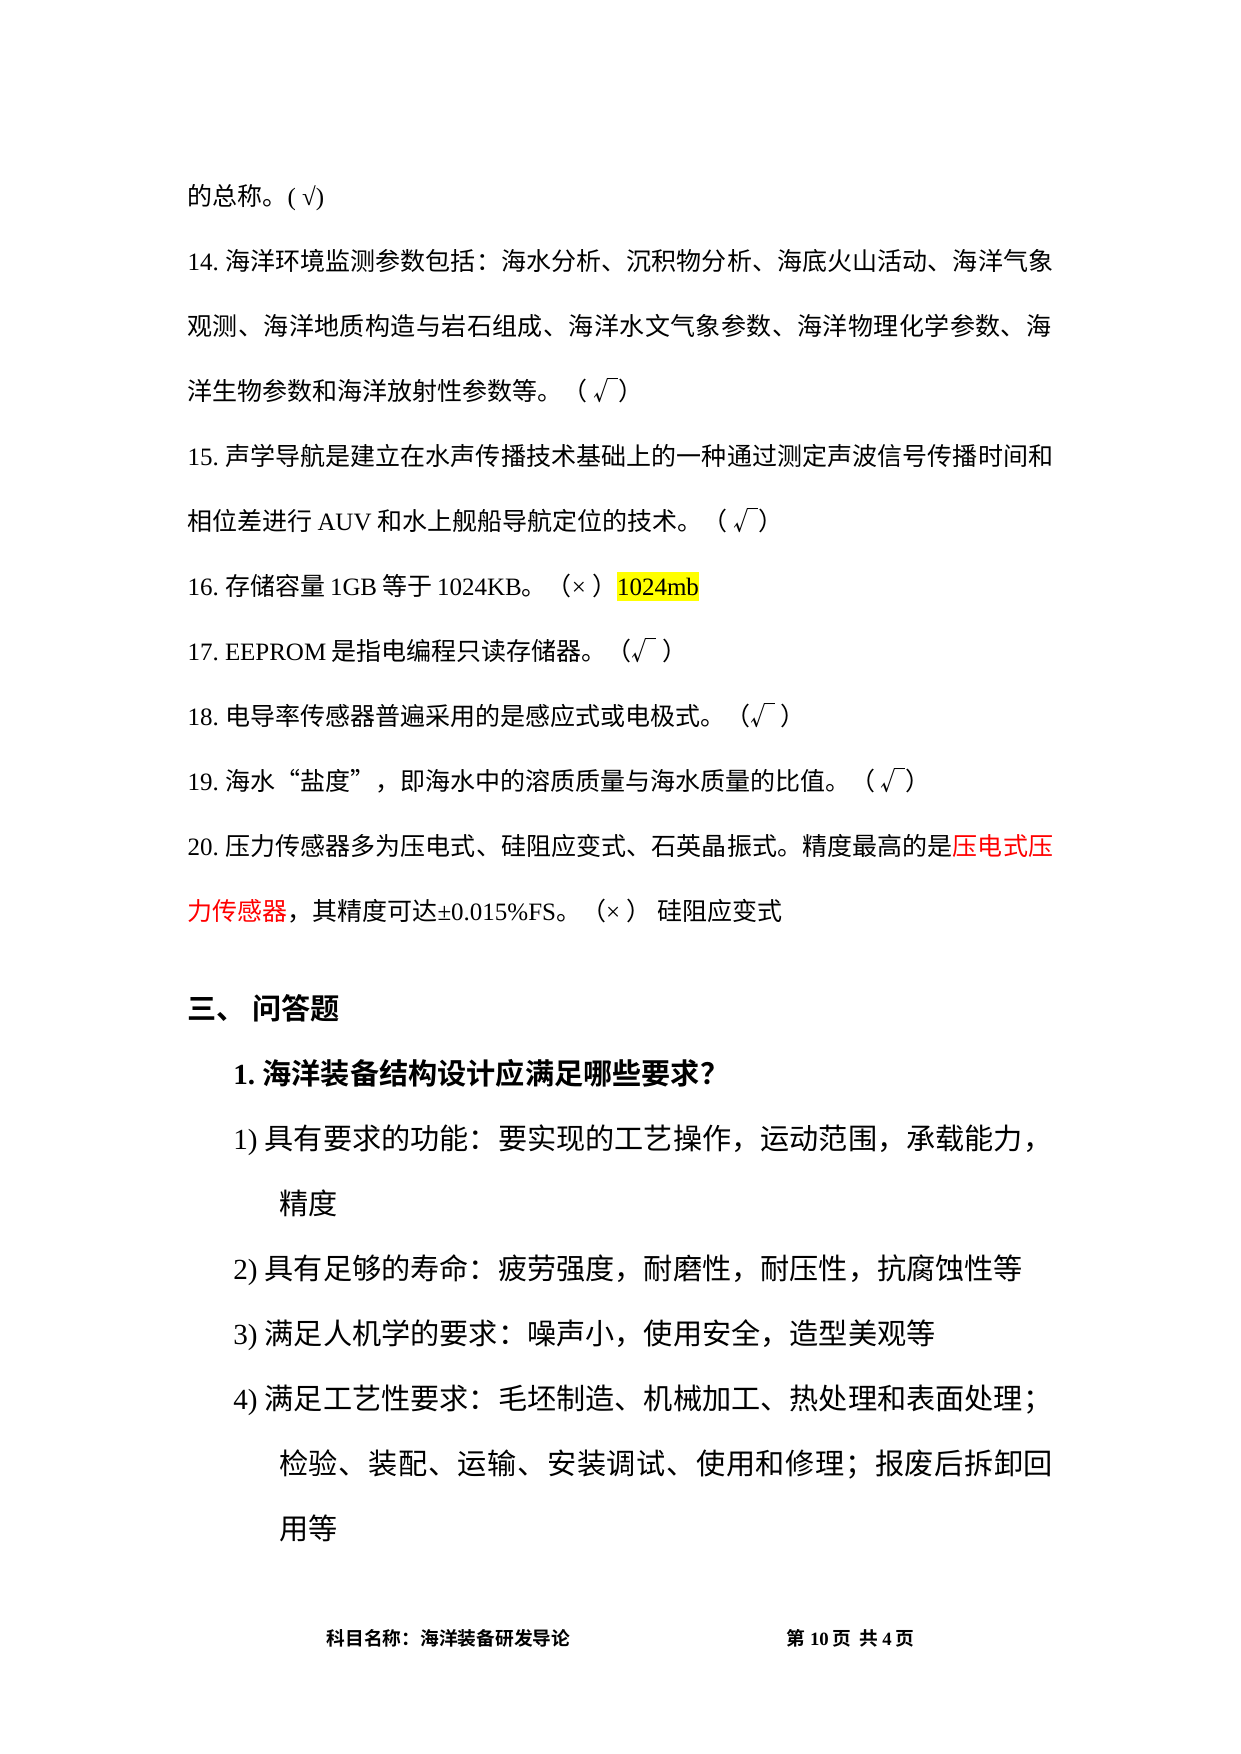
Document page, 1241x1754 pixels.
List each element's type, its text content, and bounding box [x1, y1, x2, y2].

list 电导率传感器普遍采用的是感应式或电极式。（√ ） [187, 682, 1053, 747]
list 海洋环境监测参数包括：海水分析、沉积物分析、海底火山活动、海洋气象观测、海洋地质构造与岩石组成、海洋水文气象参数、海洋物理化学参数、海洋生物参数和海洋放射性参数等。（ √） [187, 227, 1053, 422]
list 存储容量1GB等于1024KB。（× ）1024mb [187, 552, 1053, 617]
list 具有要求的功能：要实现的工艺操作，运动范围，承载能力，精度 [233, 1104, 1053, 1234]
list 满足工艺性要求：毛坯制造、机械加工、热处理和表面处理；检验、装配、运输、安装调试、使用和修理；报废后拆卸回用等 [233, 1364, 1053, 1559]
list 压力传感器多为压电式、硅阻应变式、石英晶振式。精度最高的是压电式压力传感器，其精度可达±0.015%FS。（× ） 硅阻应变式 [187, 812, 1053, 942]
list 声学导航是建立在水声传播技术基础上的一种通过测定声波信号传播时间和相位差进行AUV 和水上舰船导航定位的技术。（ √） [187, 422, 1053, 552]
list 问答题 [187, 974, 1053, 1039]
list 满足人机学的要求：噪声小，使用安全，造型美观等 [233, 1299, 1053, 1364]
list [187, 162, 1053, 227]
list 海水“盐度”，即海水中的溶质质量与海水质量的比值。（ √） [187, 747, 1053, 812]
list 具有足够的寿命：疲劳强度，耐磨性，耐压性，抗腐蚀性等 [233, 1234, 1053, 1299]
list EEPROM是指电编程只读存储器。（√ ） [187, 617, 1053, 682]
list 海洋装备结构设计应满足哪些要求？ [233, 1039, 1053, 1104]
